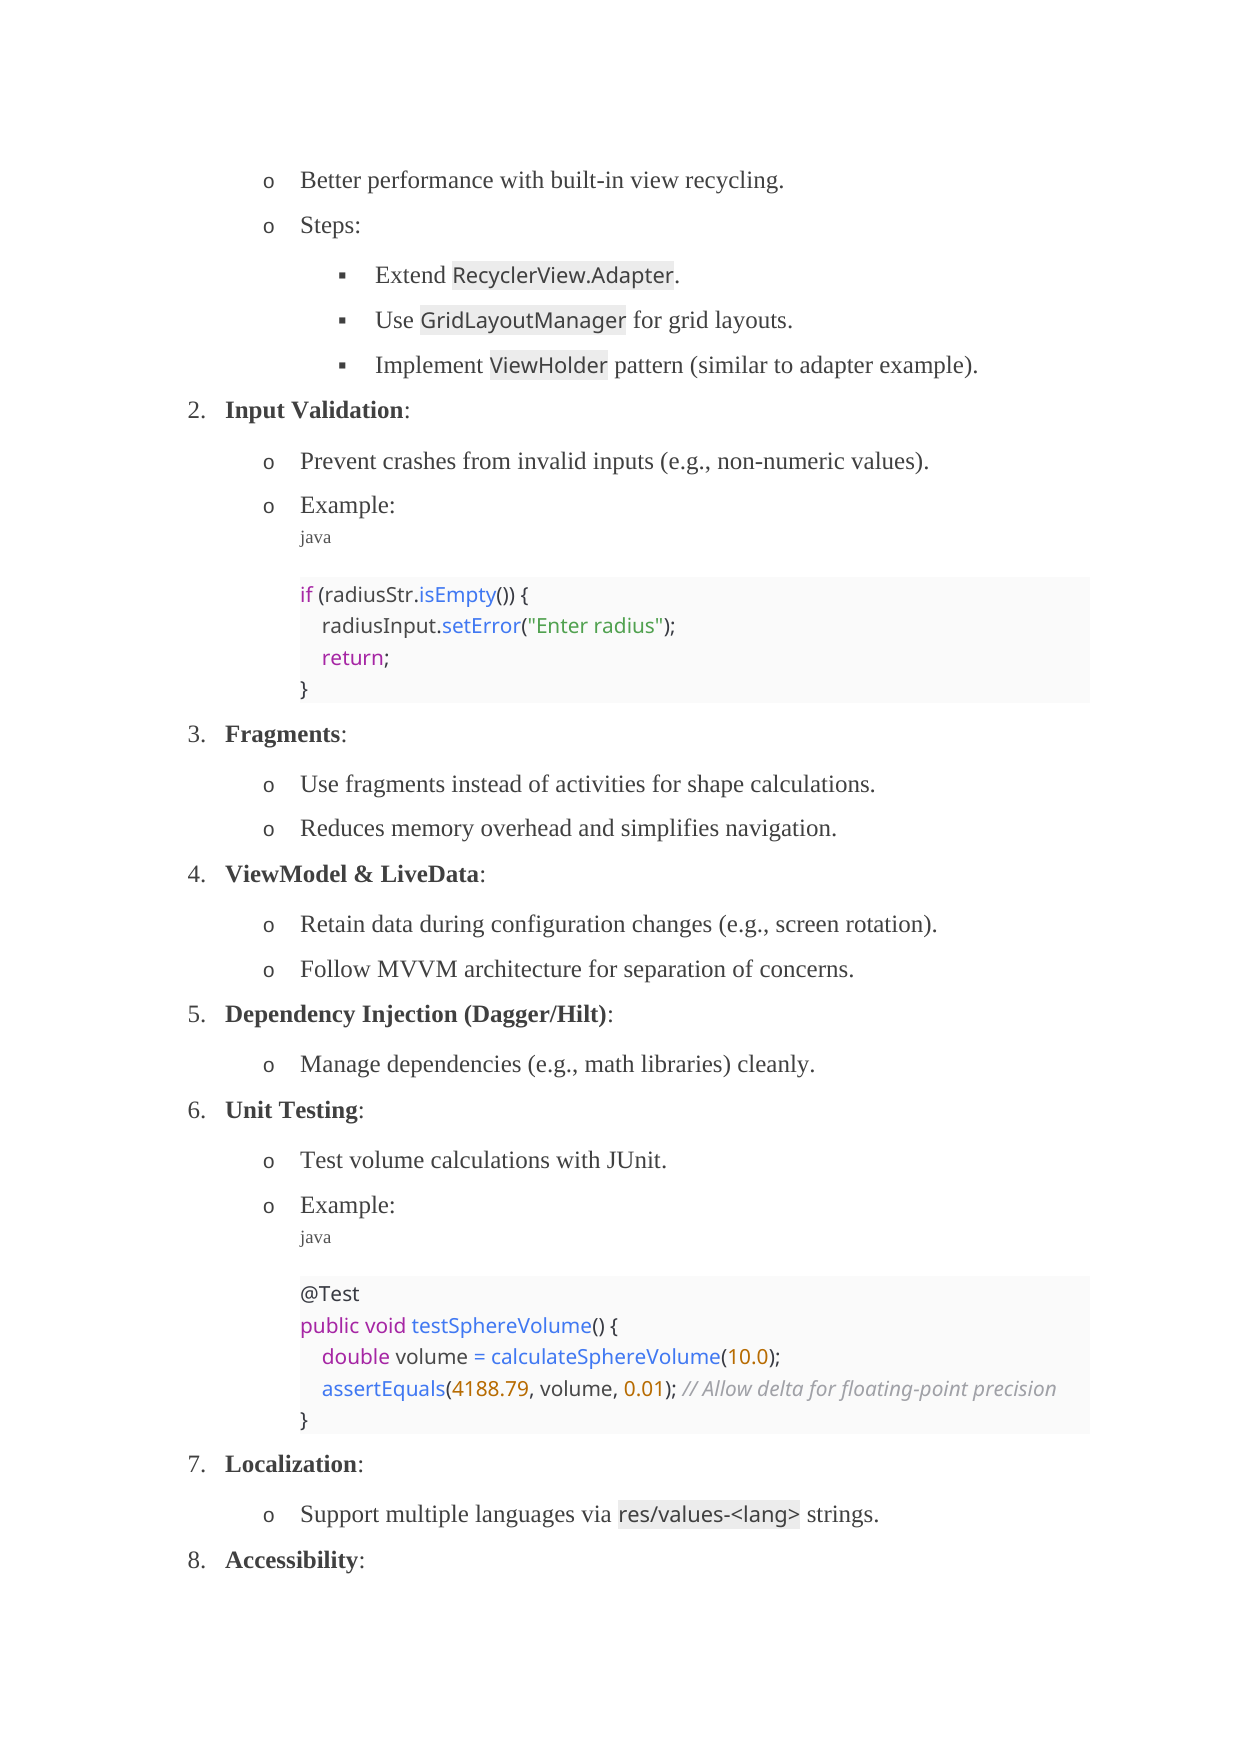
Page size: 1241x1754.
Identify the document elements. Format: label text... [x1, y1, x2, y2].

list Implement ViewHolder pattern (similar to adapter example). [337, 335, 1090, 380]
list Example: [262, 1175, 1090, 1219]
text assertEquals(4188.79, volume, 0.01); // Allow delta for floating-point precision [300, 1371, 1090, 1402]
list Follow MVVM architecture for separation of concerns. [262, 939, 1090, 983]
list Retain data during configuration changes (e.g., screen rotation). [262, 894, 1090, 939]
list Manage dependencies (e.g., math libraries) cleanly. [262, 1034, 1090, 1079]
text } [300, 671, 1090, 703]
list Better performance with built-in view recycling. [262, 150, 1090, 195]
list Unit Testing: [187, 1079, 1090, 1124]
text if (radiusStr.isEmpty()) { [300, 577, 1090, 608]
list Prevent crashes from invalid inputs (e.g., non-numeric values). [262, 431, 1090, 475]
list Use fragments instead of activities for shape calculations. [262, 754, 1090, 798]
list Localization: [187, 1434, 1090, 1478]
text public void testSphereVolume() { [300, 1308, 1090, 1339]
text java [300, 1226, 1090, 1247]
list Extend RecyclerView.Adapter. [337, 246, 1090, 290]
list Support multiple languages via res/values-<lang> strings. [262, 1484, 1090, 1529]
text } [300, 1402, 1090, 1434]
text radiusInput.setError("Enter radius"); [300, 608, 1090, 640]
text java [300, 526, 1090, 548]
list Reduces memory overhead and simplifies navigation. [262, 798, 1090, 843]
list Use GridLayoutManager for grid layouts. [337, 290, 1090, 335]
list Input Validation: [187, 380, 1090, 424]
text return; [300, 640, 1090, 671]
list Fragments: [187, 703, 1090, 747]
text double volume = calculateSphereVolume(10.0); [300, 1339, 1090, 1371]
list Accessibility: [187, 1529, 1090, 1574]
list Test volume calculations with JUnit. [262, 1130, 1090, 1175]
text @Test [300, 1276, 1090, 1308]
list Steps: [262, 195, 1090, 239]
list ViewModel & LiveData: [187, 843, 1090, 888]
list Dependency Injection (Dagger/Hilt): [187, 983, 1090, 1028]
list Example: [262, 475, 1090, 520]
